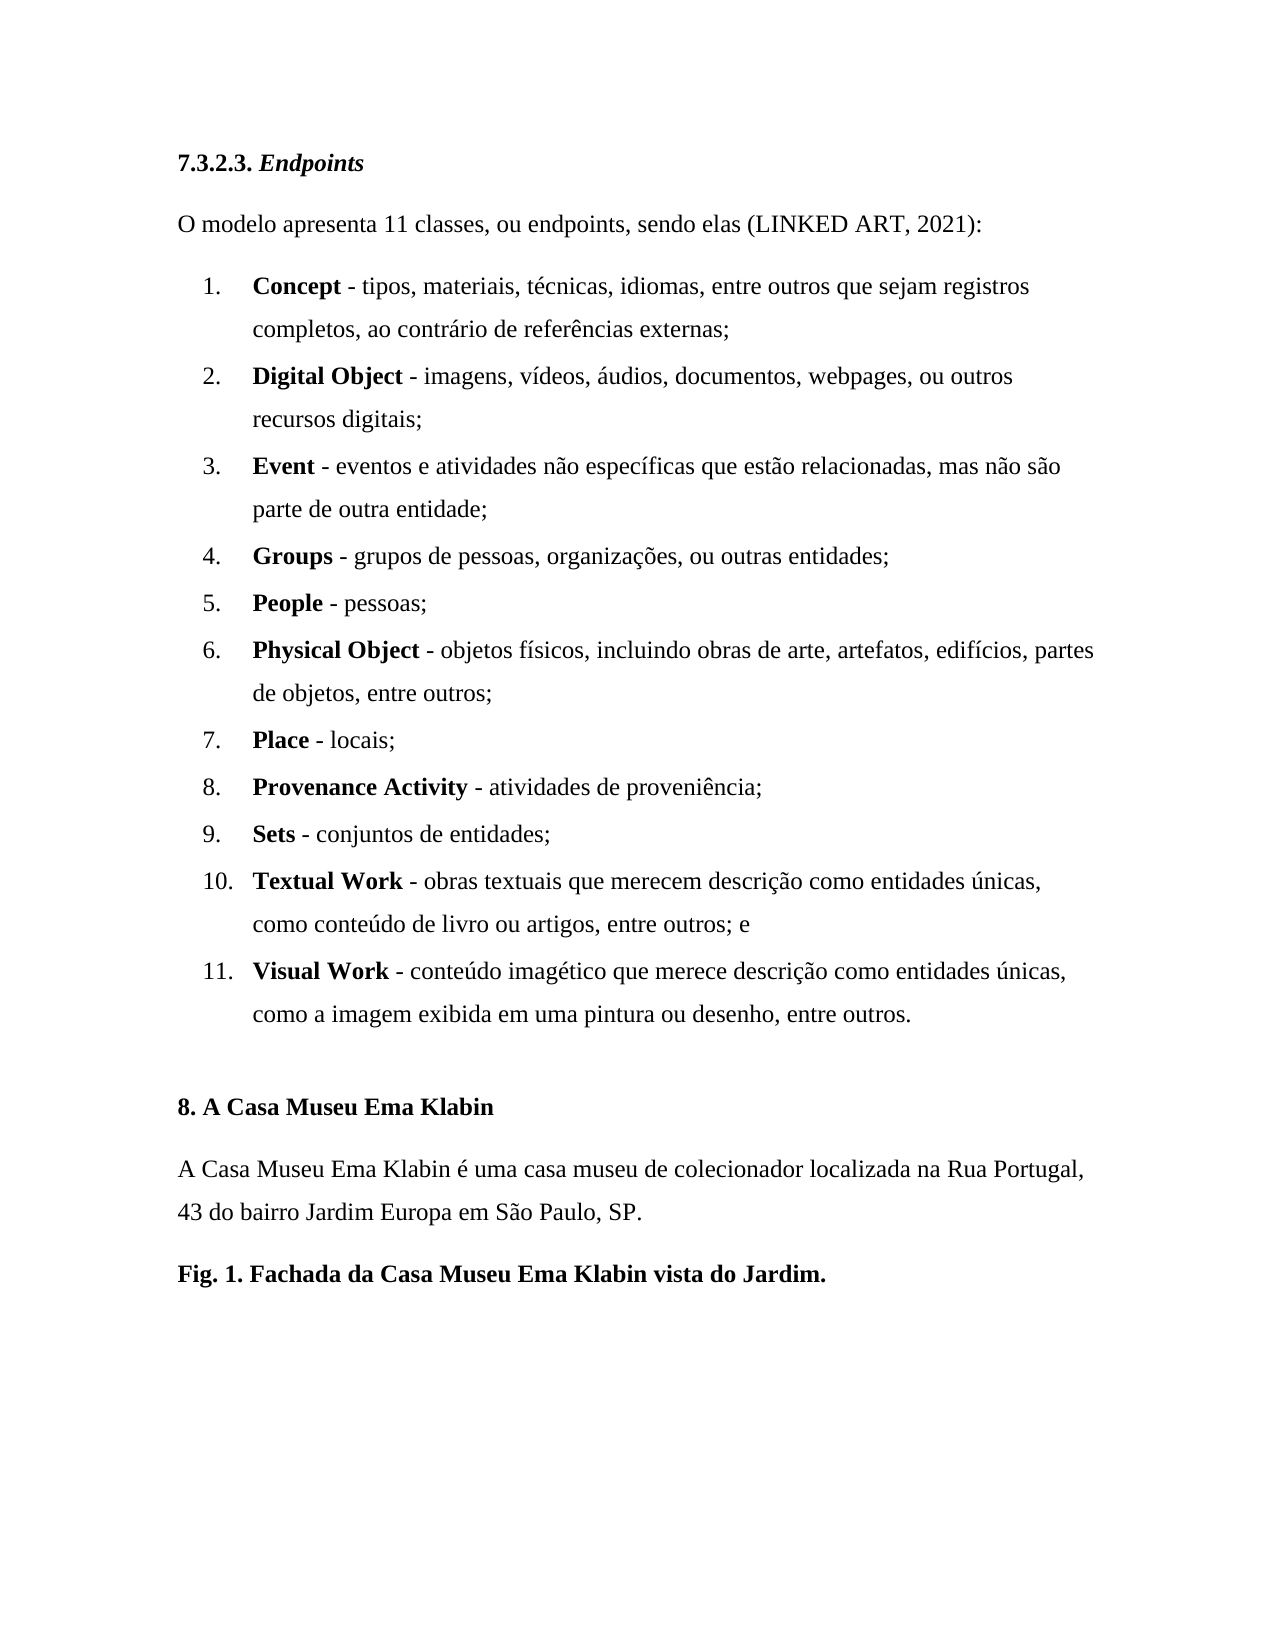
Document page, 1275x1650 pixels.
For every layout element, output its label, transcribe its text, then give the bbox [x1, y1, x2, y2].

list Concept - tipos, materiais, técnicas, idiomas, entre outros que sejam registros completos, ao contrário de referências externas; [202, 271, 1098, 343]
text A Casa Museu Ema Klabin é uma casa museu de colecionador localizada na Rua Portugal, 43 do bairro Jardim Europa em São Paulo, SP. [177, 1154, 1098, 1226]
list Provenance Activity - atividades de proveniência; [202, 772, 1098, 801]
list Groups - grupos de pessoas, organizações, ou outras entidades; [202, 541, 1098, 570]
list People - pessoas; [202, 588, 1098, 617]
list Textual Work - obras textuais que merecem descrição como entidades únicas, como conteúdo de livro ou artigos, entre outros; e [202, 866, 1098, 938]
list Place - locais; [202, 725, 1098, 754]
list Event - eventos e atividades não específicas que estão relacionadas, mas não são parte de outra entidade; [202, 451, 1098, 523]
subtitle 8. A Casa Museu Ema Klabin [177, 1092, 1098, 1121]
list Physical Object - objetos físicos, incluindo obras de arte, artefatos, edifícios, partes de objetos, entre outros; [202, 635, 1098, 707]
text O modelo apresenta 11 classes, ou endpoints, sendo elas (LINKED ART, 2021): [177, 209, 1098, 238]
list Digital Object - imagens, vídeos, áudios, documentos, webpages, ou outros recursos digitais; [202, 361, 1098, 433]
subtitle 7.3.2.3. Endpoints [177, 148, 1098, 176]
text Fig. 1. Fachada da Casa Museu Ema Klabin vista do Jardim. [177, 1259, 1098, 1288]
list Sets - conjuntos de entidades; [202, 819, 1098, 848]
list Visual Work - conteúdo imagético que merece descrição como entidades únicas, como a imagem exibida em uma pintura ou desenho, entre outros. [202, 956, 1098, 1028]
